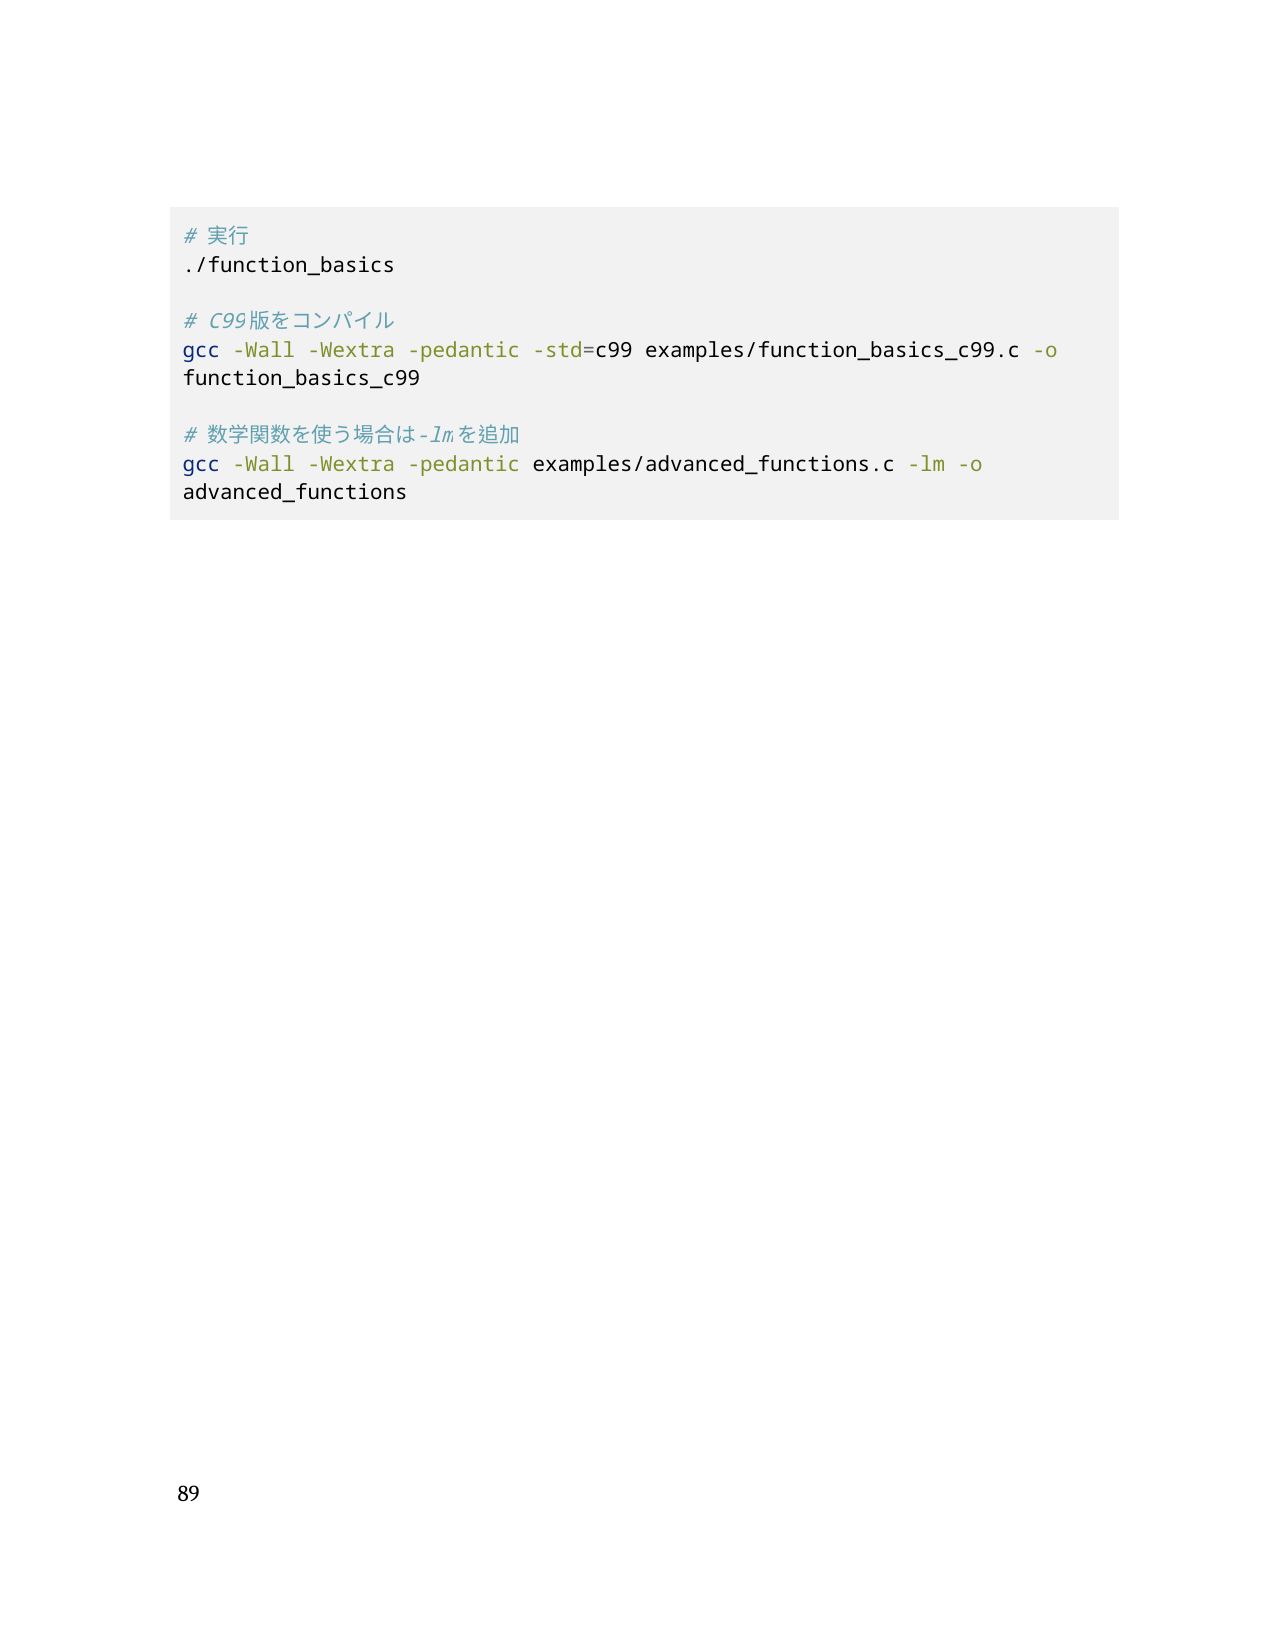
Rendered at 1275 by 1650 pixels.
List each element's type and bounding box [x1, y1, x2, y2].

text [183, 219, 1106, 508]
